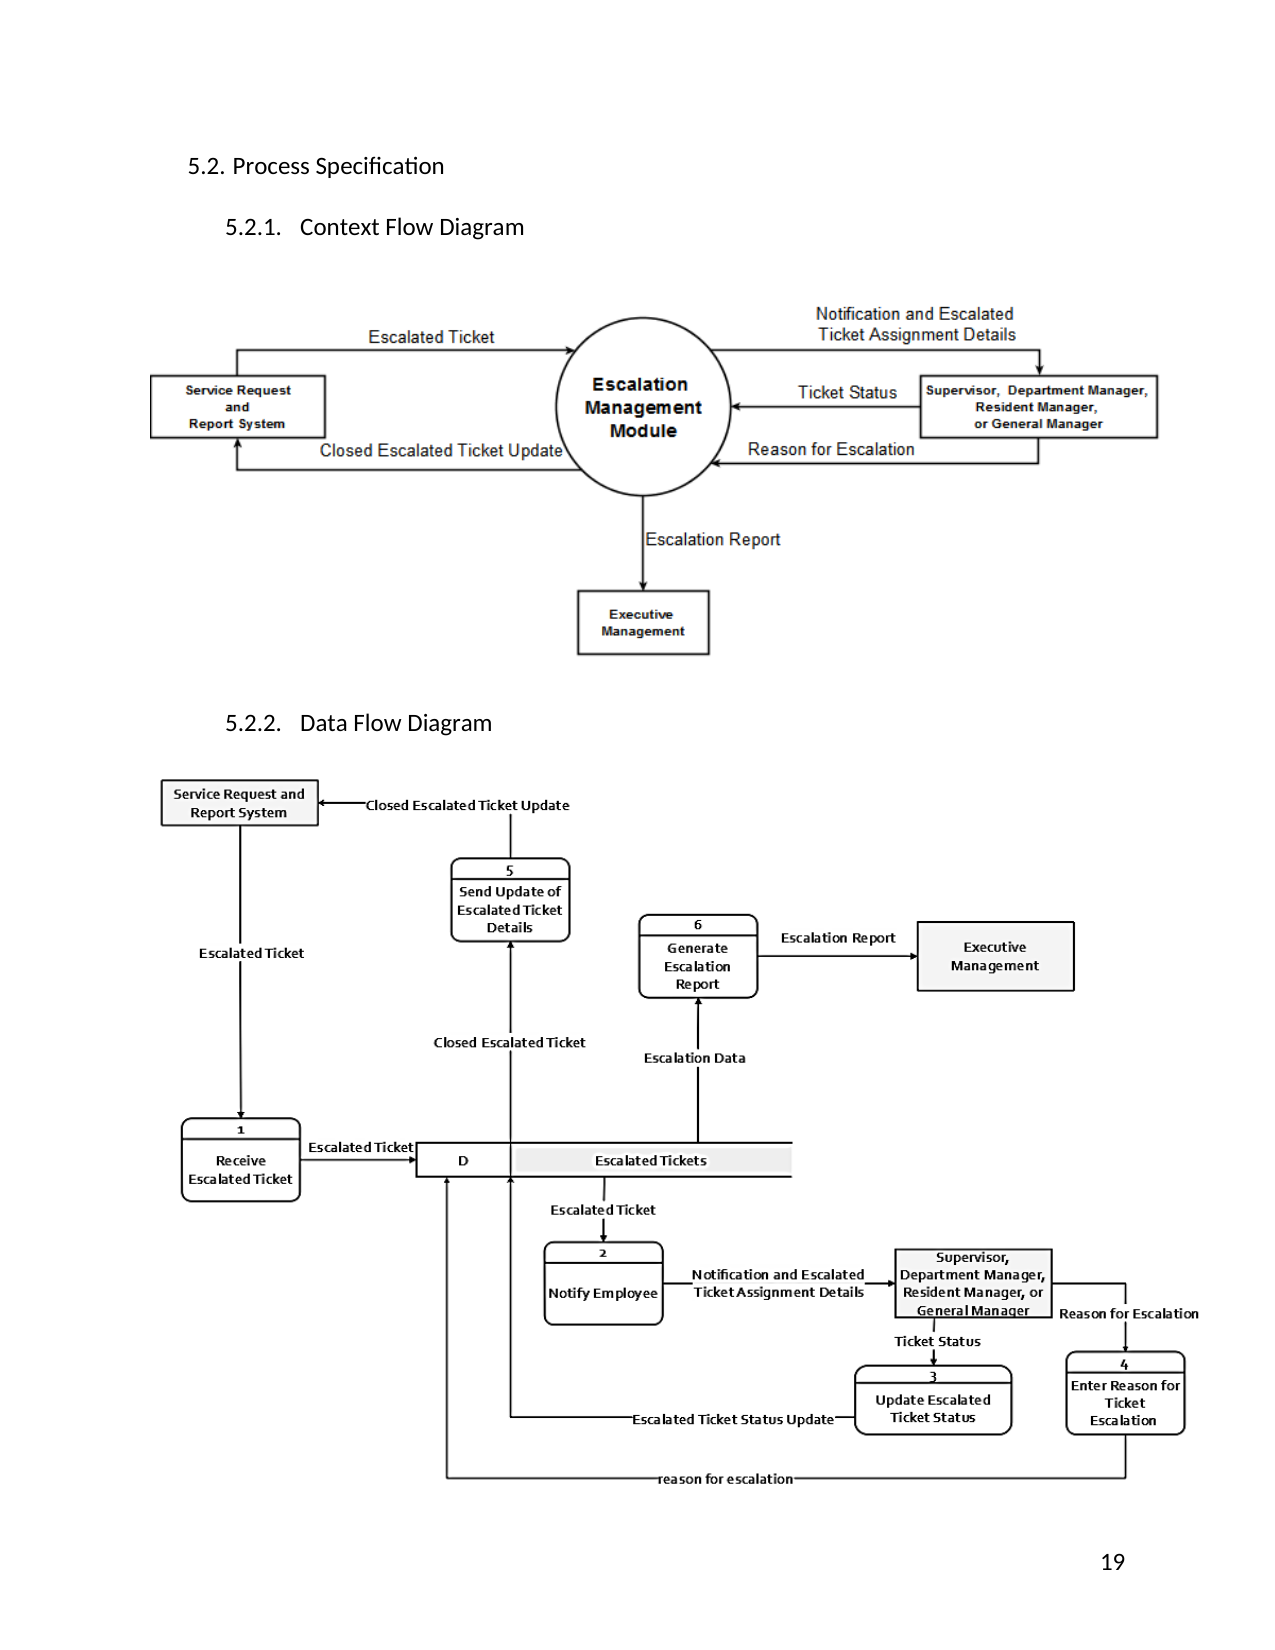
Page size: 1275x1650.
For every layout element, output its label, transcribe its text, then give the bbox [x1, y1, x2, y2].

subtitle Process Specification [187, 150, 1125, 181]
subtitle Context Flow Diagram [225, 211, 1125, 242]
picture [150, 272, 1167, 682]
subtitle Data Flow Diagram [225, 707, 1125, 738]
